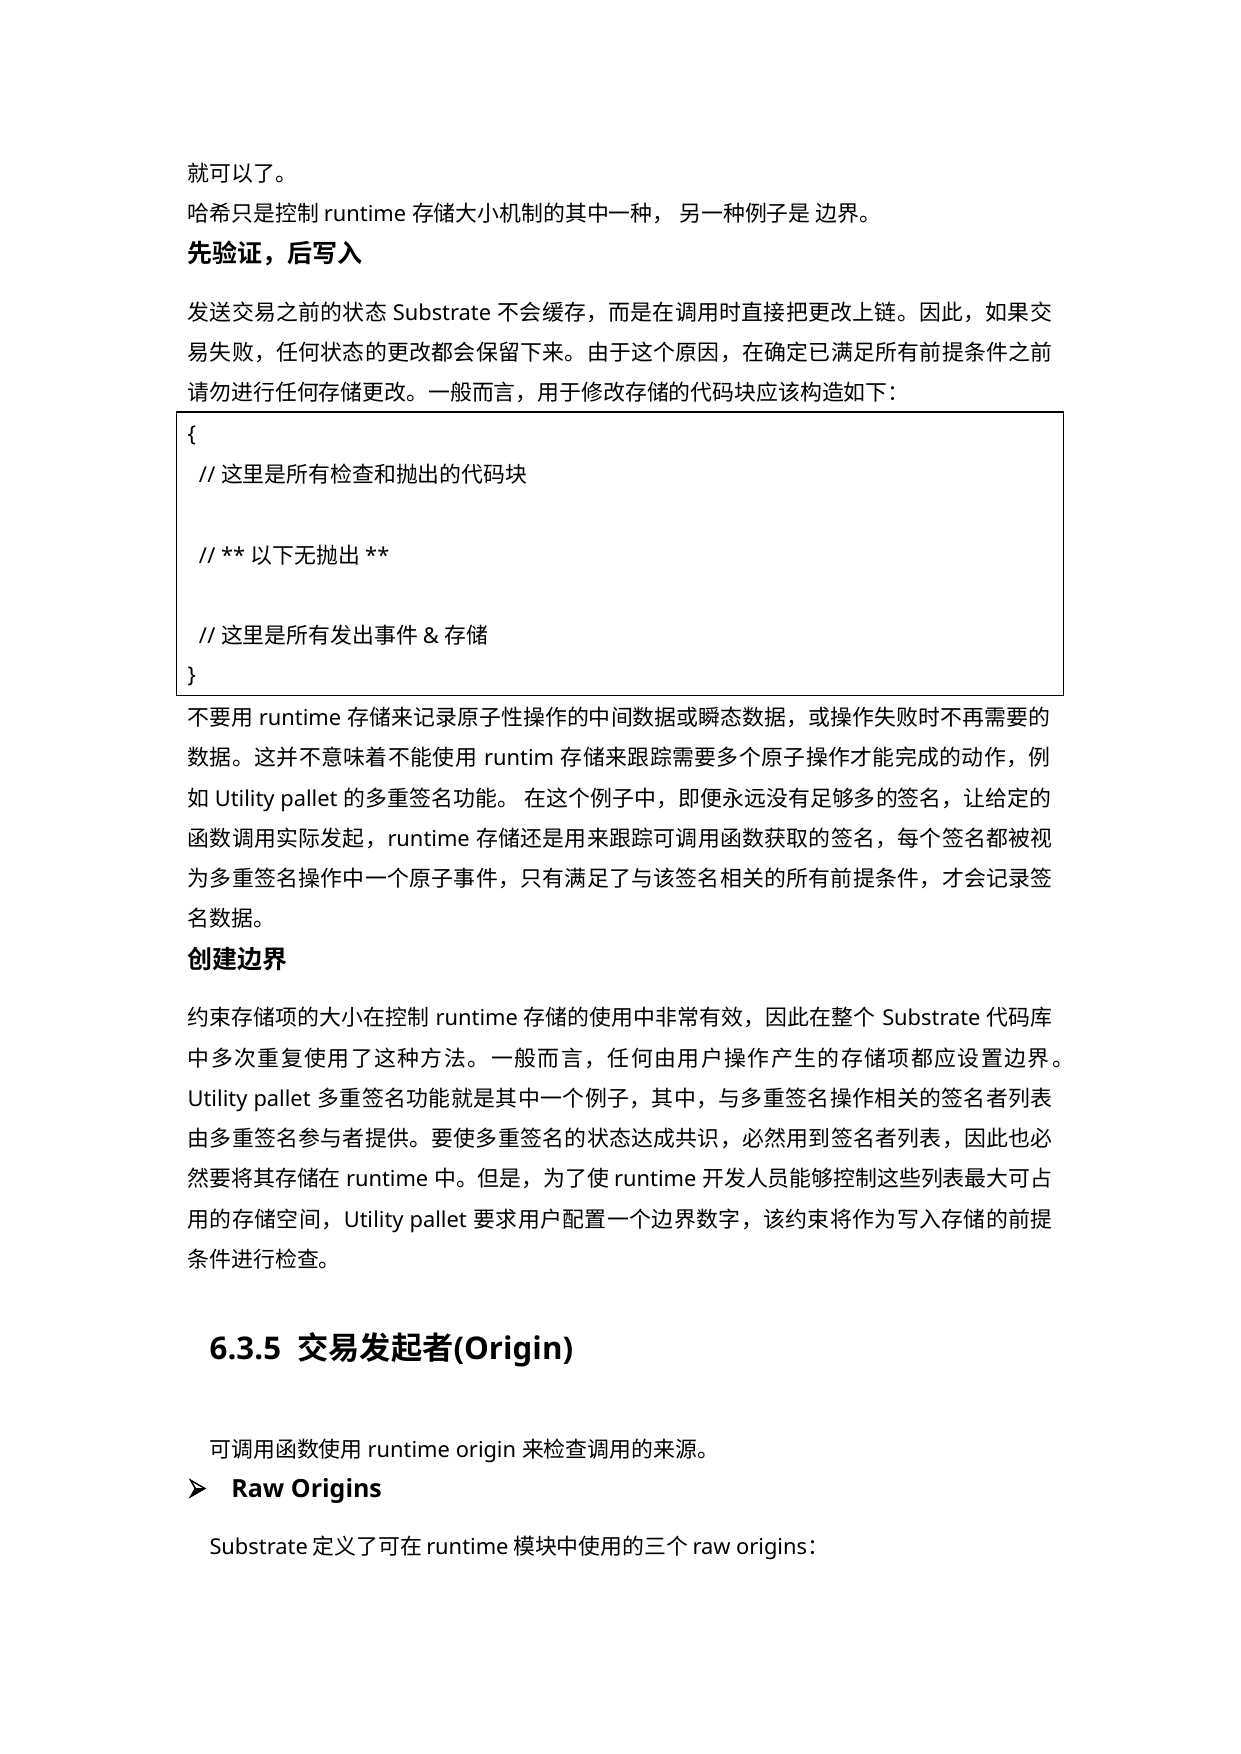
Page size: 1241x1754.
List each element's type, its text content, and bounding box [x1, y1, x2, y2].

text Substrate定义了可在runtime模块中使用的三个raw origins： [209, 1525, 1053, 1565]
text 创建边界 [187, 937, 1053, 978]
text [187, 151, 1053, 192]
subtitle 6.3.5 交易发起者(Origin) [209, 1305, 1053, 1386]
list Raw Origins [187, 1468, 1053, 1508]
table_header { // 这里是所有检查和抛出的代码块 // ** 以下无抛出 ** // 这里是所有发出事件 & 存储 } [177, 413, 1063, 694]
text 约束存储项的大小在控制 runtime 存储的使用中非常有效，因此在整个 Substrate 代码库中多次重复使用了这种方法。一般而言，任何由用户操作产生的存储项都应设置边界。Utility pallet 多重签名功能就是其中一个例子，其中，与多重签名操作相关的签名者列表由多重签名参与者提供。要使多重签名的状态达成共识，必然用到签名者列表，因此也必然要将其存储在 runtime 中。但是，为了使 runtime 开发人员能够控制这些列表最大可占用的存储空间，Utility pallet 要求用户配置一个边界数字，该约束将作为写入存储的前提条件进行检查。 [187, 996, 1053, 1278]
text 不要用 runtime 存储来记录原子性操作的中间数据或瞬态数据，或操作失败时不再需要的数据。这并不意味着不能使用 runtim 存储来跟踪需要多个原子操作才能完成的动作，例如 Utility pallet 的多重签名功能。 在这个例子中，即便永远没有足够多的签名，让给定的函数调用实际发起，runtime 存储还是用来跟踪可调用函数获取的签名，每个签名都被视为多重签名操作中一个原子事件，只有满足了与该签名相关的所有前提条件，才会记录签名数据。 [187, 696, 1053, 937]
text 哈希只是控制 runtime 存储大小机制的其中一种， 另一种例子是 边界。 [187, 192, 1053, 232]
text 先验证，后写入 [187, 232, 1053, 272]
text 发送交易之前的状态 Substrate 不会缓存，而是在调用时直接把更改上链。因此，如果交易失败，任何状态的更改都会保留下来。由于这个原因，在确定已满足所有前提条件之前，请勿进行任何存储更改。一般而言，用于修改存储的代码块应该构造如下： [187, 290, 1053, 411]
text 可调用函数使用 runtime origin 来检查调用的来源。 [209, 1427, 1053, 1468]
